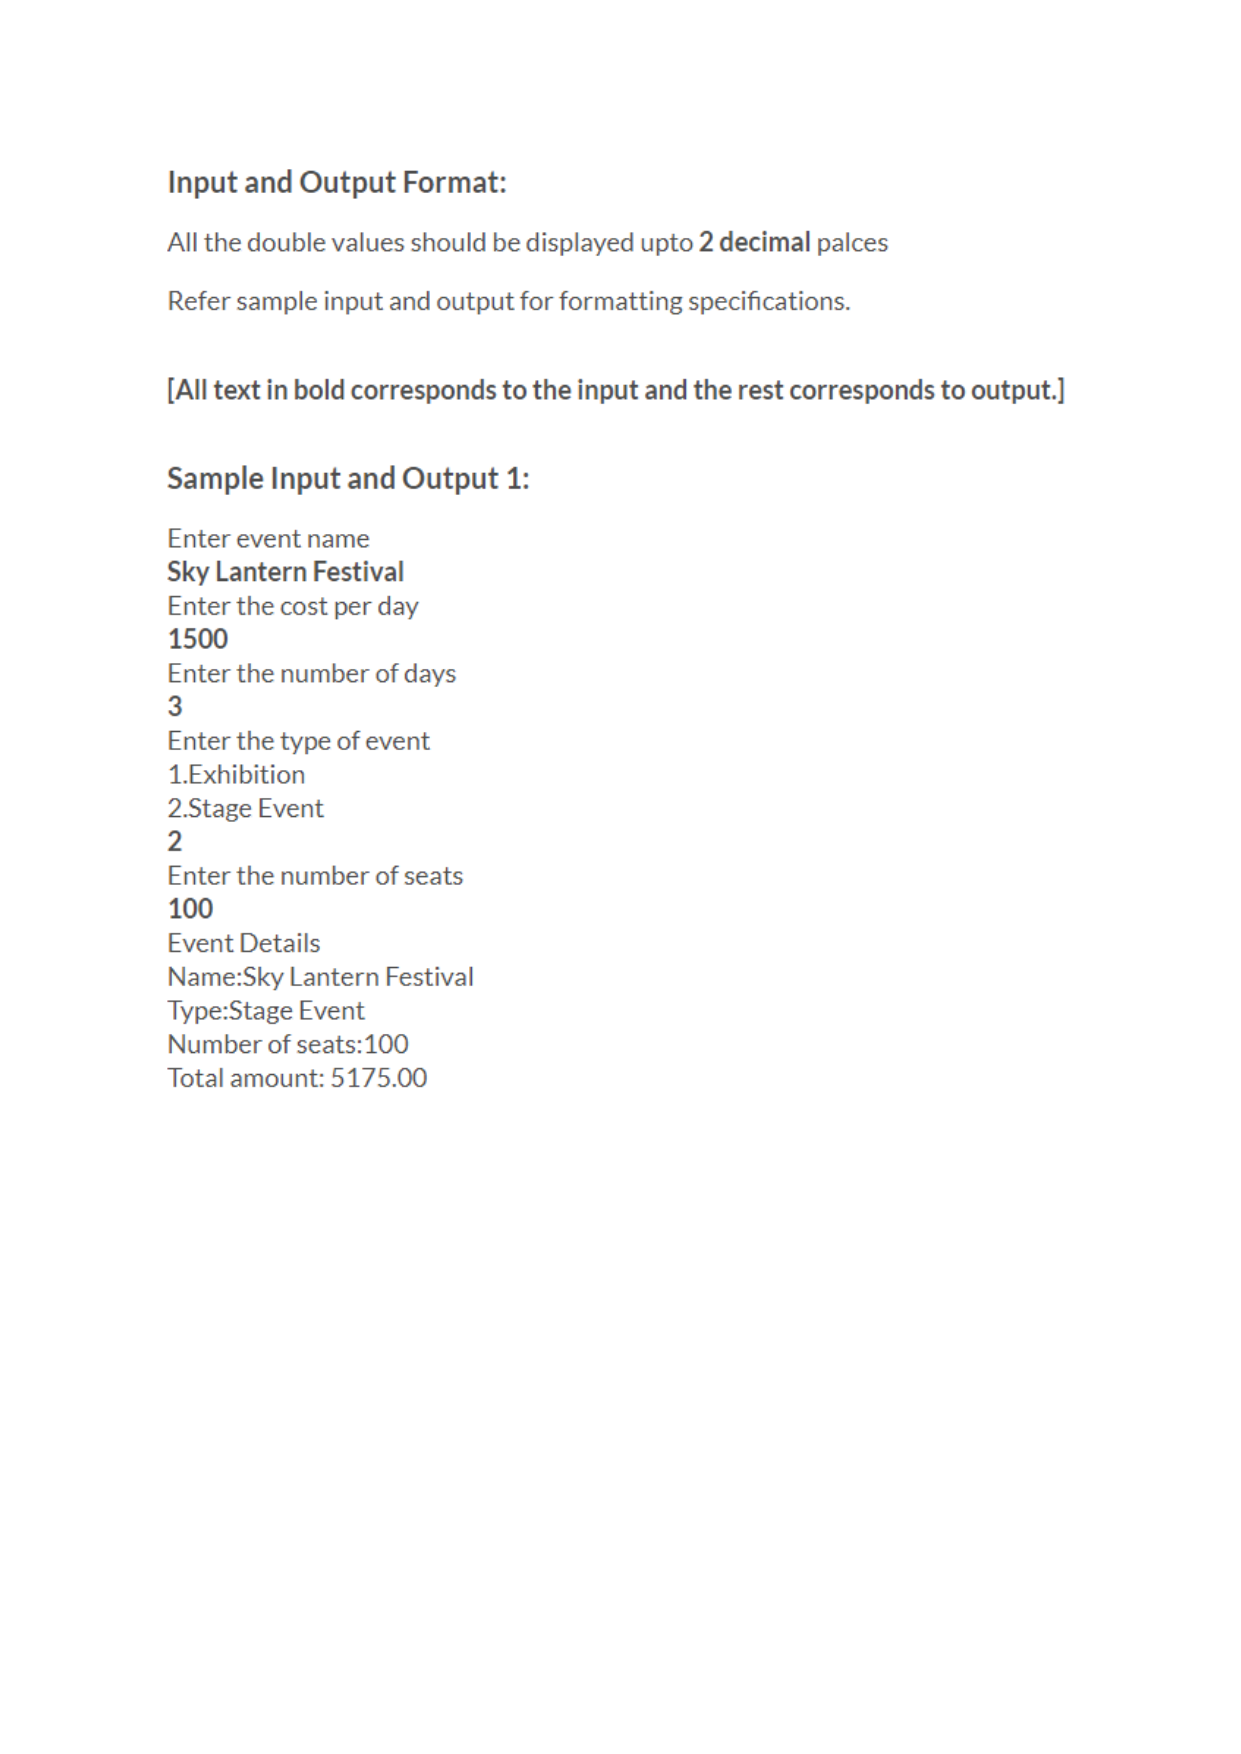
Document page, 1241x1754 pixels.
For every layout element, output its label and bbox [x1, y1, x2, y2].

picture [150, 150, 1091, 1118]
